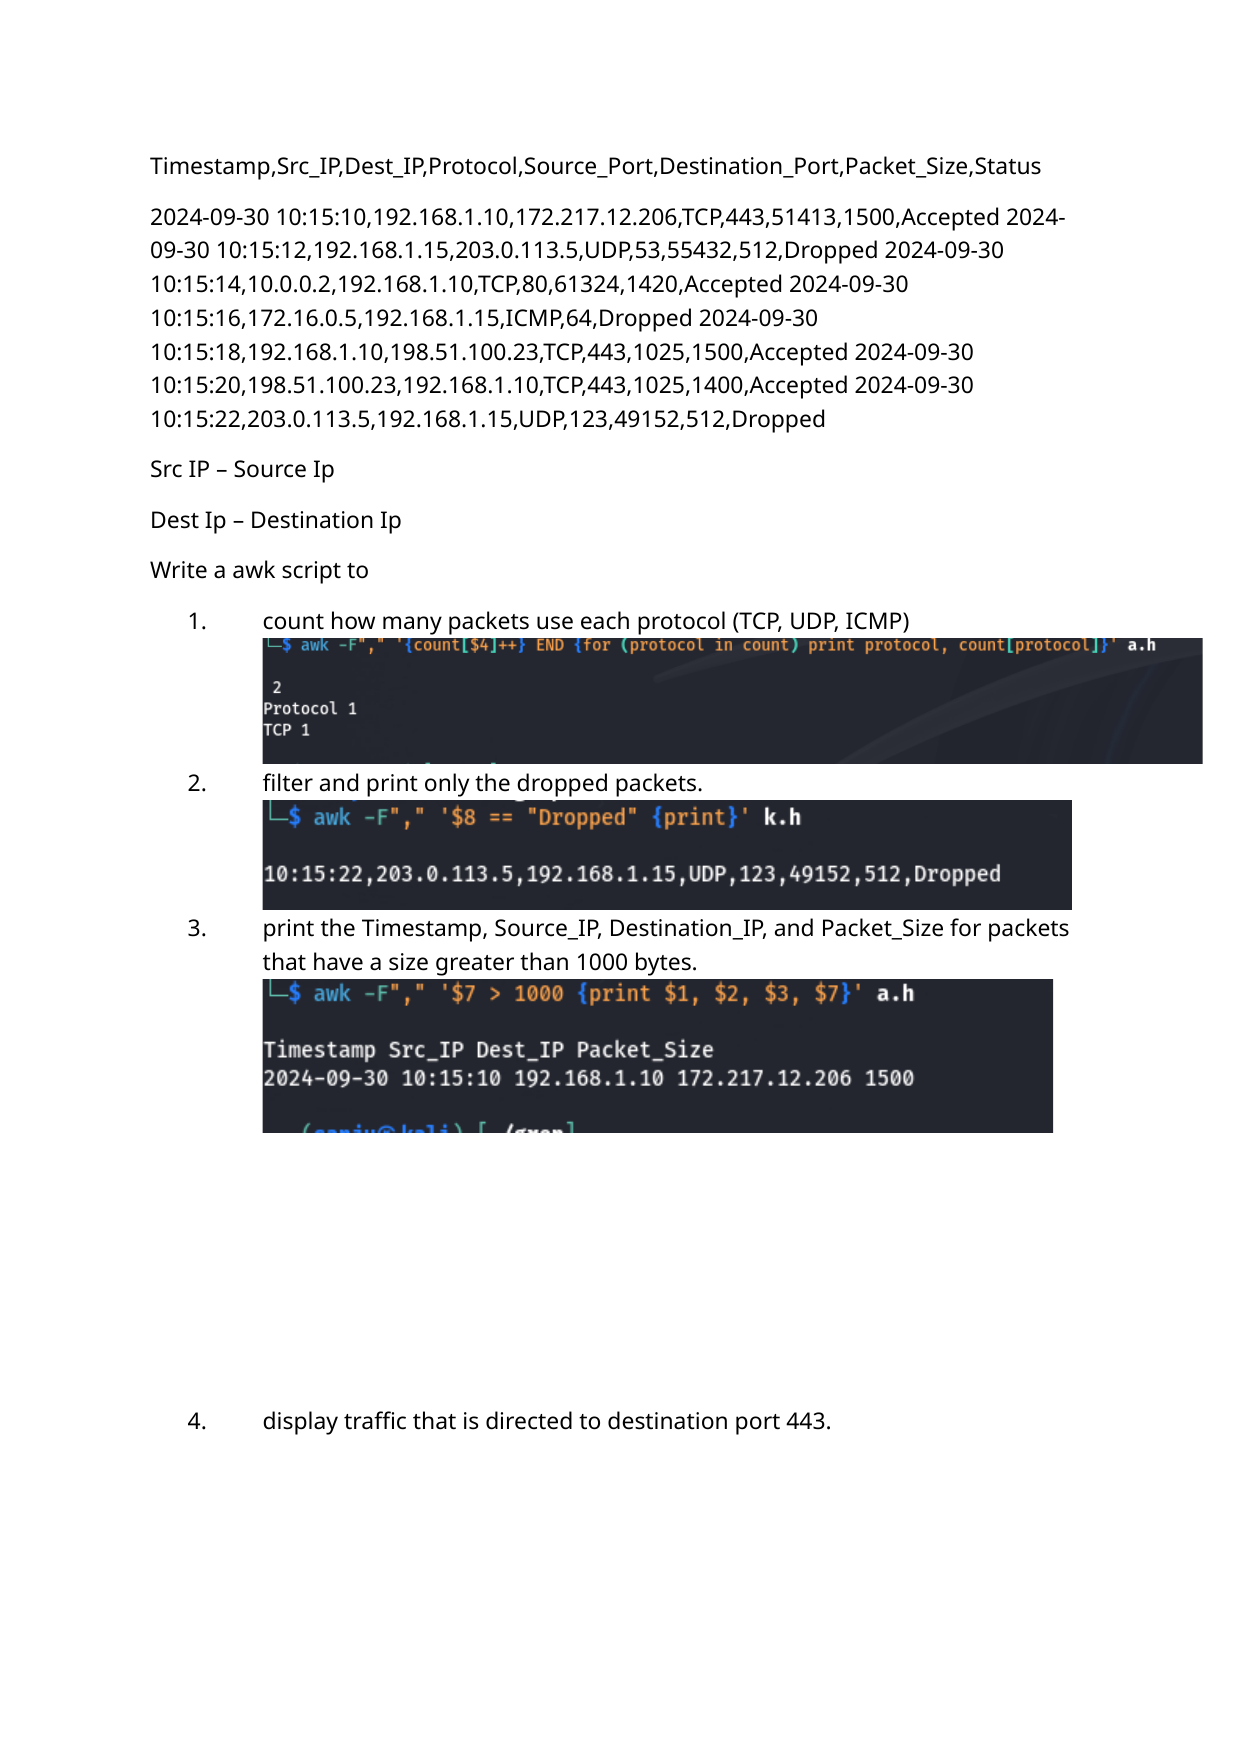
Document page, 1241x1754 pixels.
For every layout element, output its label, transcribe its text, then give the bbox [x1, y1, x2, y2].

text Timestamp,Src_IP,Dest_IP,Protocol,Source_Port,Destination_Port,Packet_Size,Status [150, 150, 1090, 181]
text 2024-09-30 10:15:10,192.168.1.10,172.217.12.206,TCP,443,51413,1500,Accepted 2024-09-30 10:15:12,192.168.1.15,203.0.113.5,UDP,53,55432,512,Dropped 2024-09-30 10:15:14,10.0.0.2,192.168.1.10,TCP,80,61324,1420,Accepted 2024-09-30 10:15:16,172.16.0.5,192.168.1.15,ICMP,64,Dropped 2024-09-30 10:15:18,192.168.1.10,198.51.100.23,TCP,443,1025,1500,Accepted 2024-09-30 10:15:20,198.51.100.23,192.168.1.10,TCP,443,1025,1400,Accepted 2024-09-30 10:15:22,203.0.113.5,192.168.1.15,UDP,123,49152,512,Dropped [150, 200, 1090, 434]
list filter and print only the dropped packets. [187, 767, 1090, 798]
list print the Timestamp, Source_IP, Destination_IP, and Packet_Size for packets that have a size greater than 1000 bytes. [187, 912, 1090, 977]
text Write a awk script to [150, 554, 1090, 585]
list display traffic that is directed to destination port 443. [187, 1405, 1090, 1436]
text Dest Ip – Destination Ip [150, 504, 1090, 535]
list count how many packets use each protocol (TCP, UDP, ICMP) [187, 604, 1090, 636]
picture [262, 800, 1072, 910]
text Src IP – Source Ip [150, 453, 1090, 484]
picture [262, 638, 1203, 764]
picture [262, 979, 1054, 1133]
